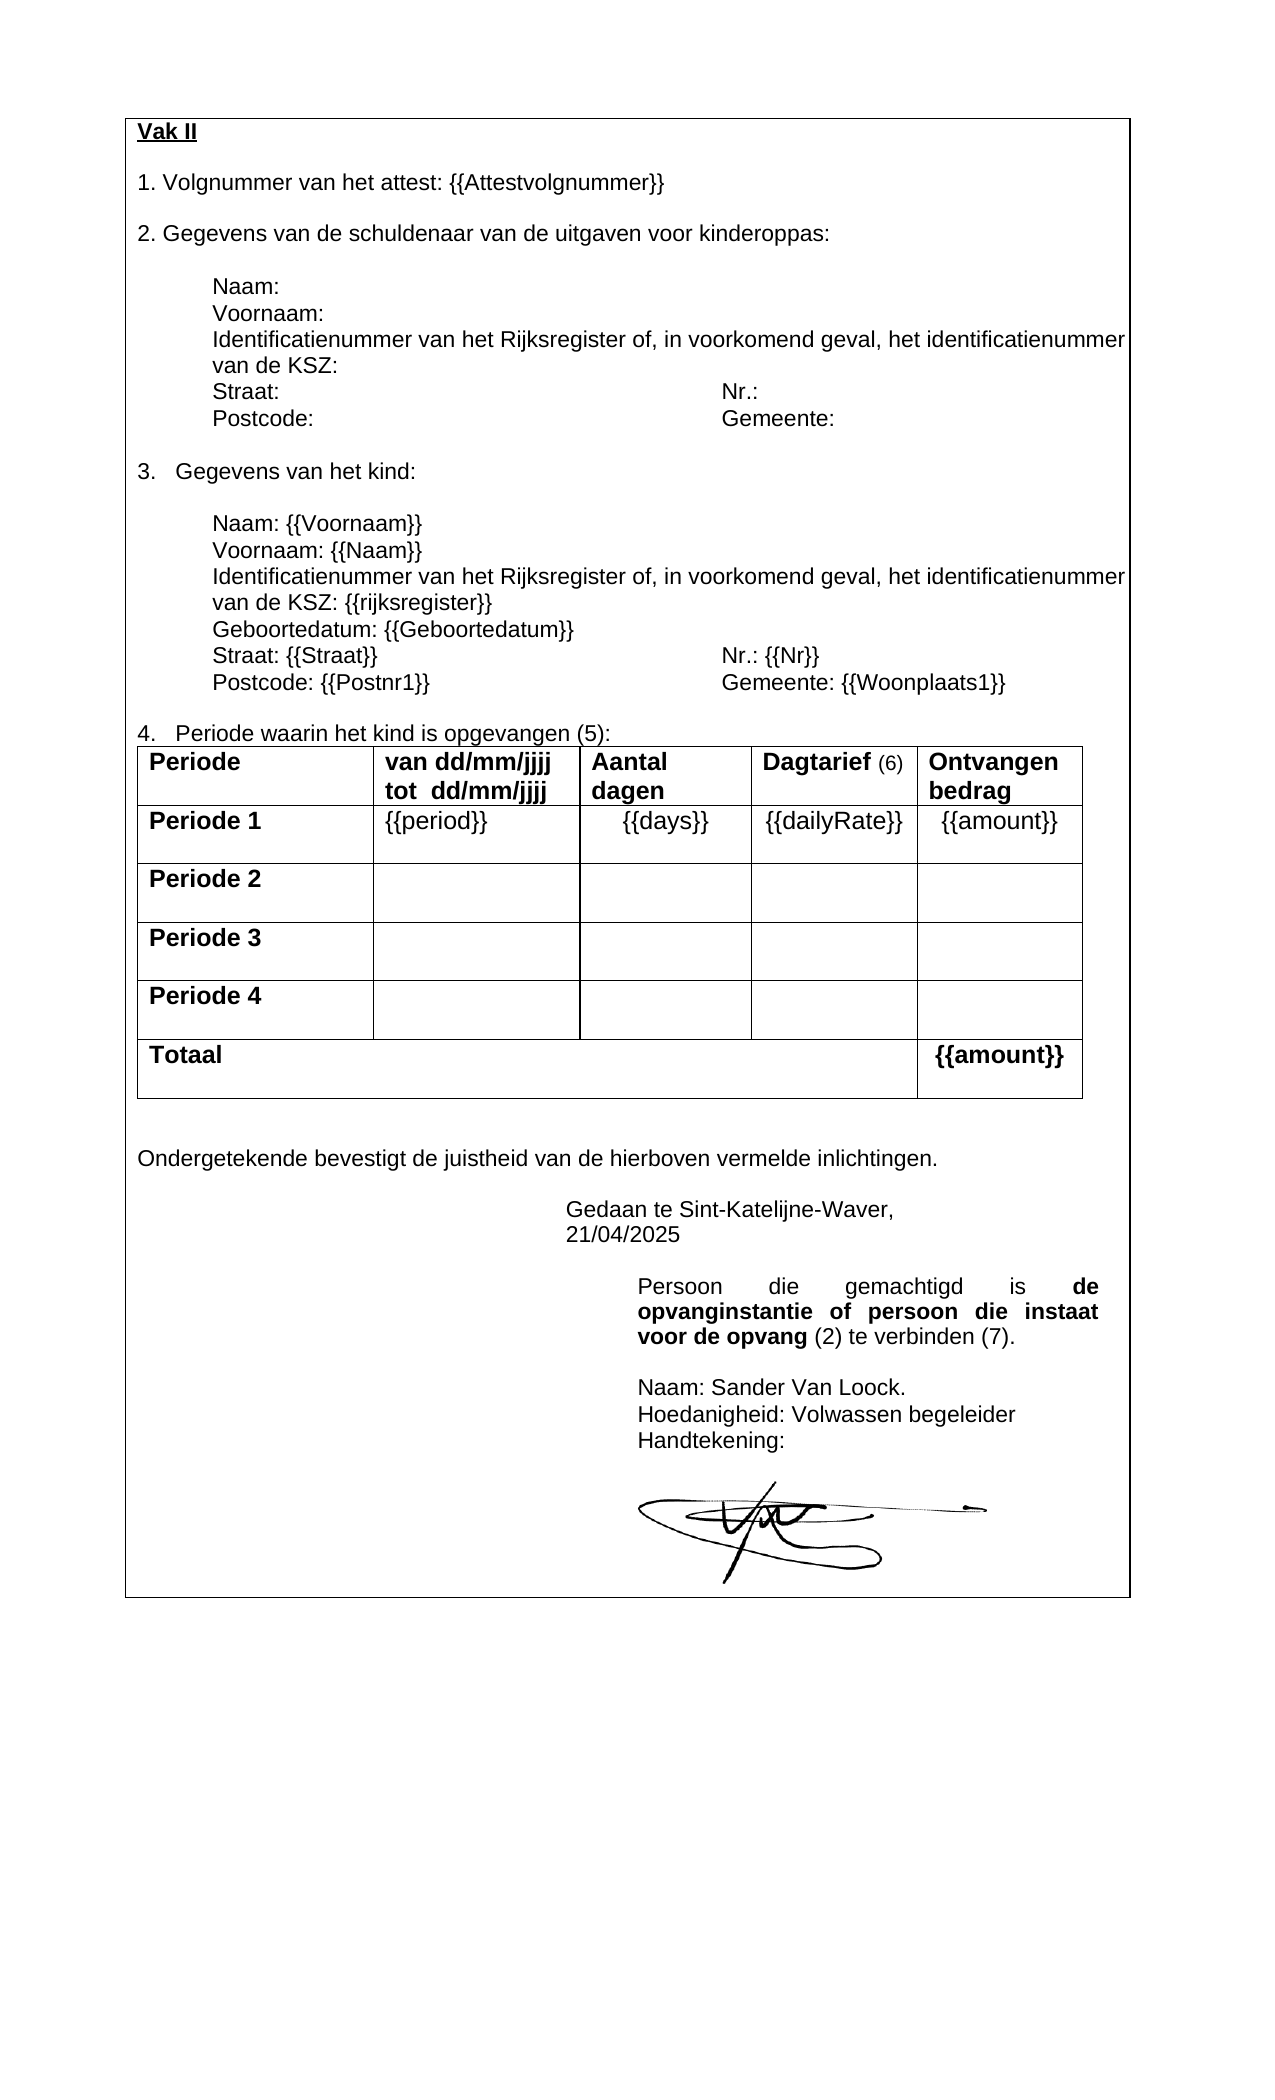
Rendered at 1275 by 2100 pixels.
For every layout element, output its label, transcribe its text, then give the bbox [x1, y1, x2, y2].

table_header Vak II 1. Volgnummer van het attest: {{Attestvolgnummer}} 2. Gegevens van de schuldenaar van de uitgaven voor kinderoppas: Naam: Voornaam: Identificatienummer van het Rijksregister of, in voorkomend geval, het identificatienummer van de KSZ: Straat: Nr.: Postcode: Gemeente: 3. Gegevens van het kind: Naam: {{Voornaam}} Voornaam: {{Naam}} Identificatienummer van het Rijksregister of, in voorkomend geval, het identificatienummer van de KSZ: {{rijksregister}} Geboortedatum: {{Geboortedatum}} Straat: {{Straat}} Nr.: {{Nr}} Postcode: {{Postnr1}} Gemeente: {{Woonplaats1}} 4. Periode waarin het kind is opgevangen (5): Ondergetekende bevestigt de juistheid van de hierboven vermelde inlichtingen. [126, 119, 1129, 1597]
picture [637, 1479, 1027, 1597]
